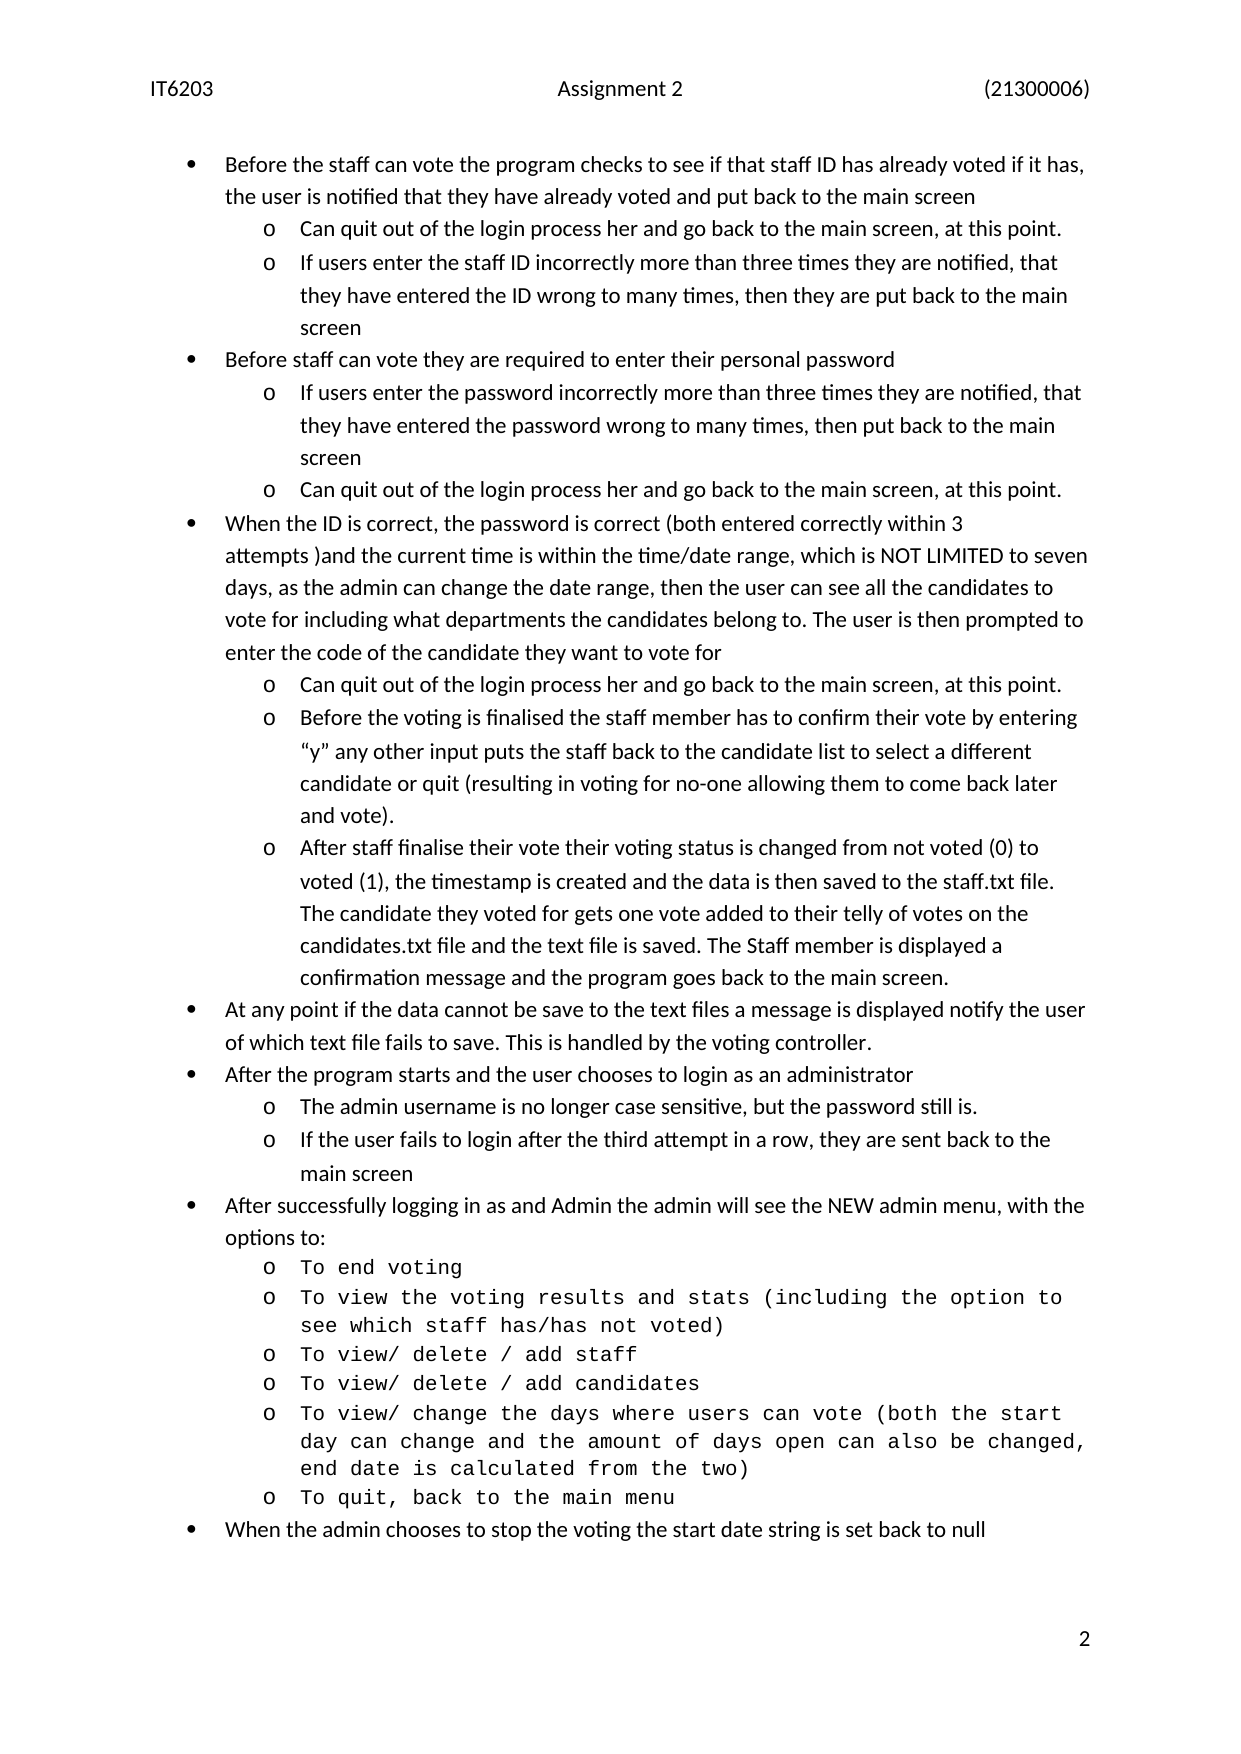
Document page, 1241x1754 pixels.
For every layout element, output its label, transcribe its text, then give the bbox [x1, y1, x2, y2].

list If users enter the password incorrectly more than three times they are notified, that they have entered the password wrong to many times, then put back to the main screen [262, 378, 1090, 471]
list If users enter the staff ID incorrectly more than three times they are notified, that they have entered the ID wrong to many times, then they are put back to the main screen [262, 248, 1090, 341]
list To view/ delete / add candidates [262, 1372, 1090, 1398]
list After successfully logging in as and Admin the admin will see the NEW admin menu, with the options to: [187, 1191, 1090, 1251]
list If the user fails to login after the third attempt in a row, they are sent back to the main screen [262, 1126, 1090, 1187]
list The admin username is no longer case sensitive, but the password still is. [262, 1092, 1090, 1121]
list After the program starts and the user chooses to login as an administrator [187, 1060, 1090, 1088]
list Can quit out of the login process her and go back to the main screen, at this point. [262, 670, 1090, 699]
list When the admin chooses to stop the voting the start date string is set back to null [187, 1515, 1090, 1543]
list Before staff can vote they are required to enter their personal password [187, 346, 1090, 374]
list To quit, back to the main menu [262, 1485, 1090, 1511]
list After staff finalise their vote their voting status is changed from not voted (0) to voted (1), the timestamp is created and the data is then saved to the staff.txt file. The candidate they voted for gets one vote added to their telly of votes on the candidates.txt file and the text file is saved. The Staff member is displayed a confirmation message and the program goes back to the main screen. [262, 833, 1090, 991]
list At any point if the data cannot be save to the text files a message is displayed notify the user of which text file fails to save. This is handled by the voting controller. [187, 996, 1090, 1056]
list To end voting [262, 1256, 1090, 1281]
list To view/ delete / add staff [262, 1342, 1090, 1368]
list When the ID is correct, the password is correct (both entered correctly within 3 attempts )and the current time is within the time/date range, which is NOT LIMITED to seven days, as the admin can change the date range, then the user can see all the candidates to vote for including what departments the candidates belong to. The user is then prompted to enter the code of the candidate they want to vote for [187, 509, 1090, 666]
list Can quit out of the login process her and go back to the main screen, at this point. [262, 476, 1090, 505]
list To view/ change the days where users can vote (both the start day can change and the amount of days open can also be changed, end date is calculated from the two) [262, 1402, 1090, 1482]
list Before the voting is finalised the staff member has to confirm their vote by entering “y” any other input puts the staff back to the candidate list to select a different candidate or quit (resulting in voting for no-one allowing them to come back later and vote). [262, 703, 1090, 829]
list Can quit out of the login process her and go back to the main screen, at this point. [262, 214, 1090, 243]
list Before the staff can vote the program checks to see if that staff ID has already voted if it has, the user is notified that they have already voted and put back to the main screen [187, 150, 1090, 210]
list To view the voting results and stats (including the option to see which staff has/has not voted) [262, 1285, 1090, 1338]
